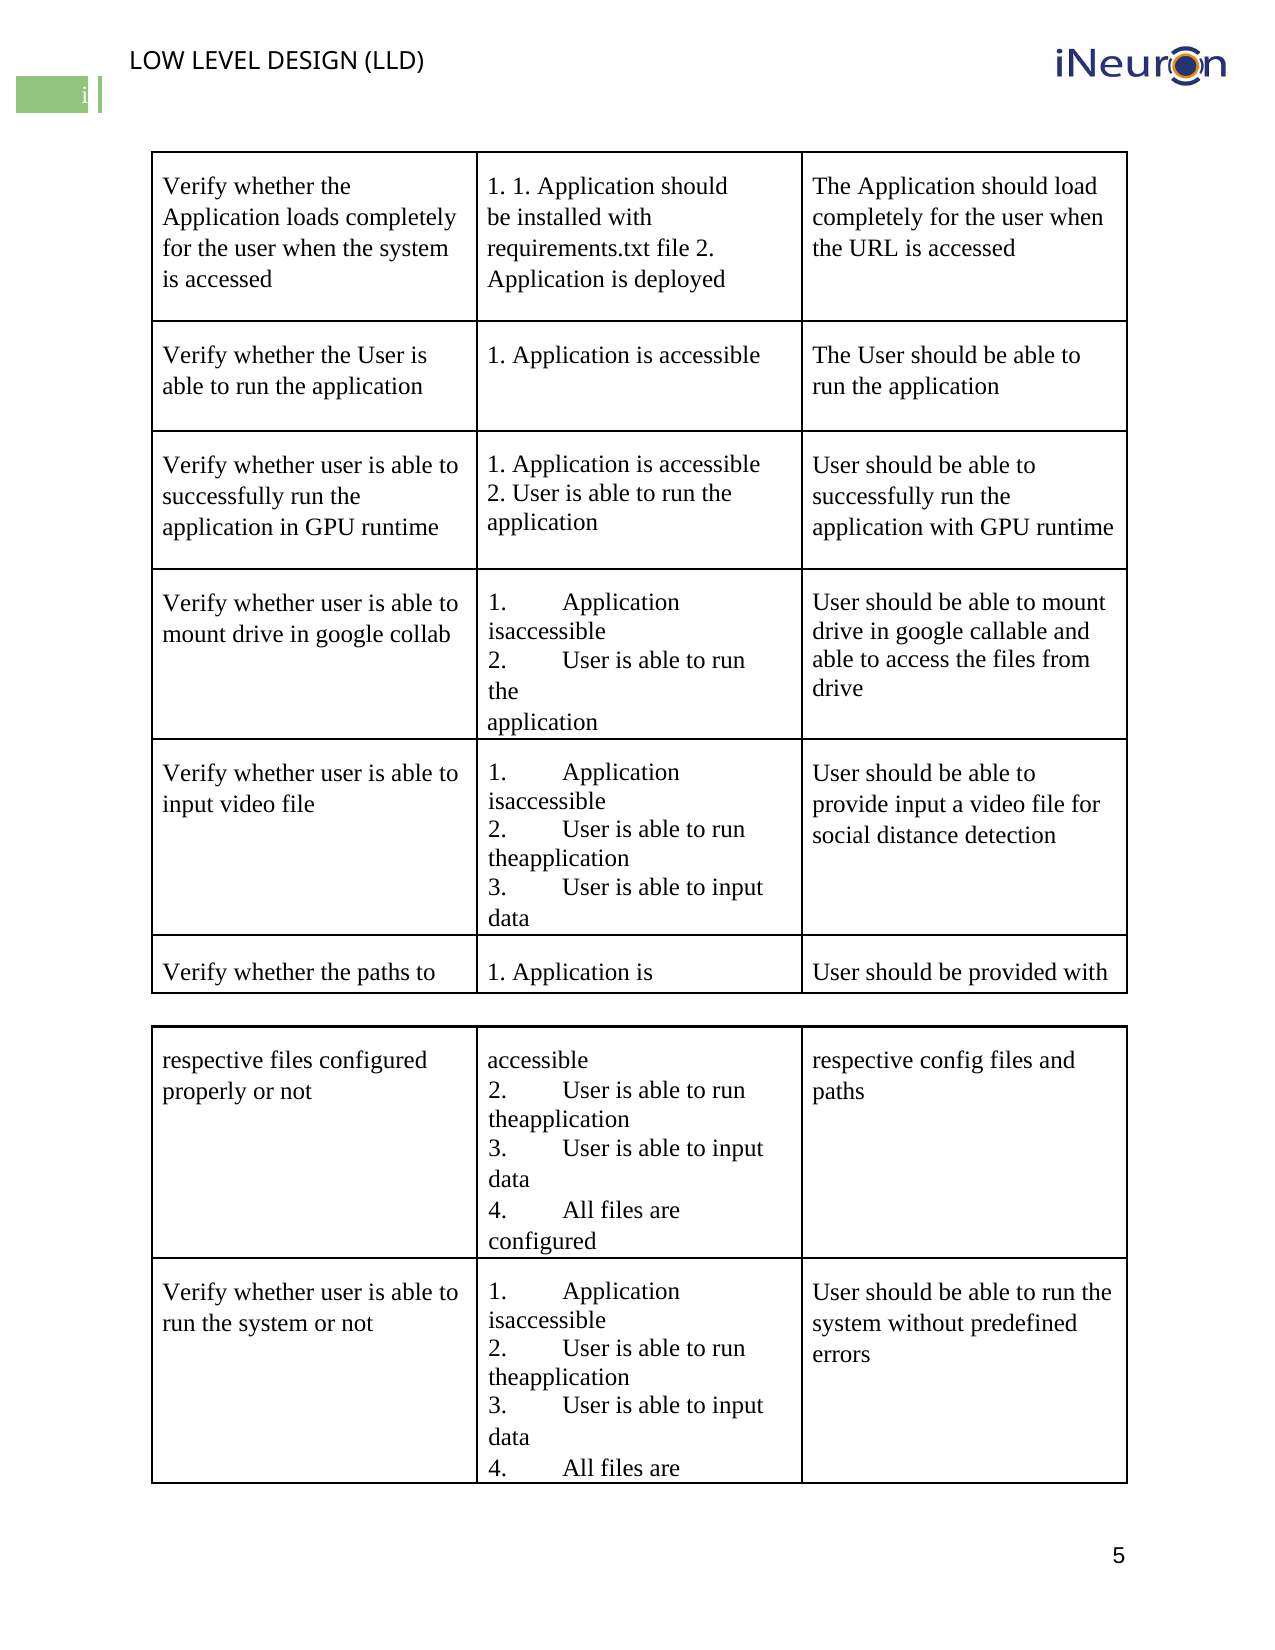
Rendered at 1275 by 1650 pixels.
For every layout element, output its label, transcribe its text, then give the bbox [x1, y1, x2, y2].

table_cell User should be able to provide input a video file for social distance detection [803, 740, 1126, 934]
table_cell 1. 1. Application should be installed with requirements.txt file 2. Application is deployed [478, 153, 801, 320]
table_header respective files configured properly or not [153, 1028, 476, 1257]
table_cell User should be able to successfully run the application with GPU runtime [803, 432, 1126, 568]
table_cell Verify whether the paths to [153, 936, 476, 992]
table_cell Verify whether the User is able to run the application [153, 322, 476, 430]
table_cell User should be able to mount drive in google callable and able to access the files from drive [803, 570, 1126, 738]
table_header accessible User is able to run theapplication User is able to input data All files are configured [478, 1028, 801, 1257]
table_cell Verify whether the Application loads completely for the user when the system is accessed [153, 153, 476, 320]
table_cell Verify whether user is able to input video file [153, 740, 476, 934]
table_cell 1. Application is accessible [478, 322, 801, 430]
table_cell The Application should load completely for the user when the URL is accessed [803, 153, 1126, 320]
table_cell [153, 1259, 476, 1482]
table_cell Application isaccessible User is able to run theapplication User is able to input data [478, 740, 801, 934]
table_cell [478, 1259, 801, 1482]
table_cell Application isaccessible User is able to run the application [478, 570, 801, 738]
picture [1053, 43, 1229, 87]
table_cell Verify whether user is able to successfully run the application in GPU runtime [153, 432, 476, 568]
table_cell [803, 1259, 1126, 1482]
table_cell The User should be able to run the application [803, 322, 1126, 430]
table_cell Verify whether user is able to mount drive in google collab [153, 570, 476, 738]
table_cell 1. Application is accessible 2. User is able to run the application [478, 432, 801, 568]
table_cell 1. Application is [478, 936, 801, 992]
table_cell User should be provided with [803, 936, 1126, 992]
table_header respective config files and paths [803, 1028, 1126, 1257]
